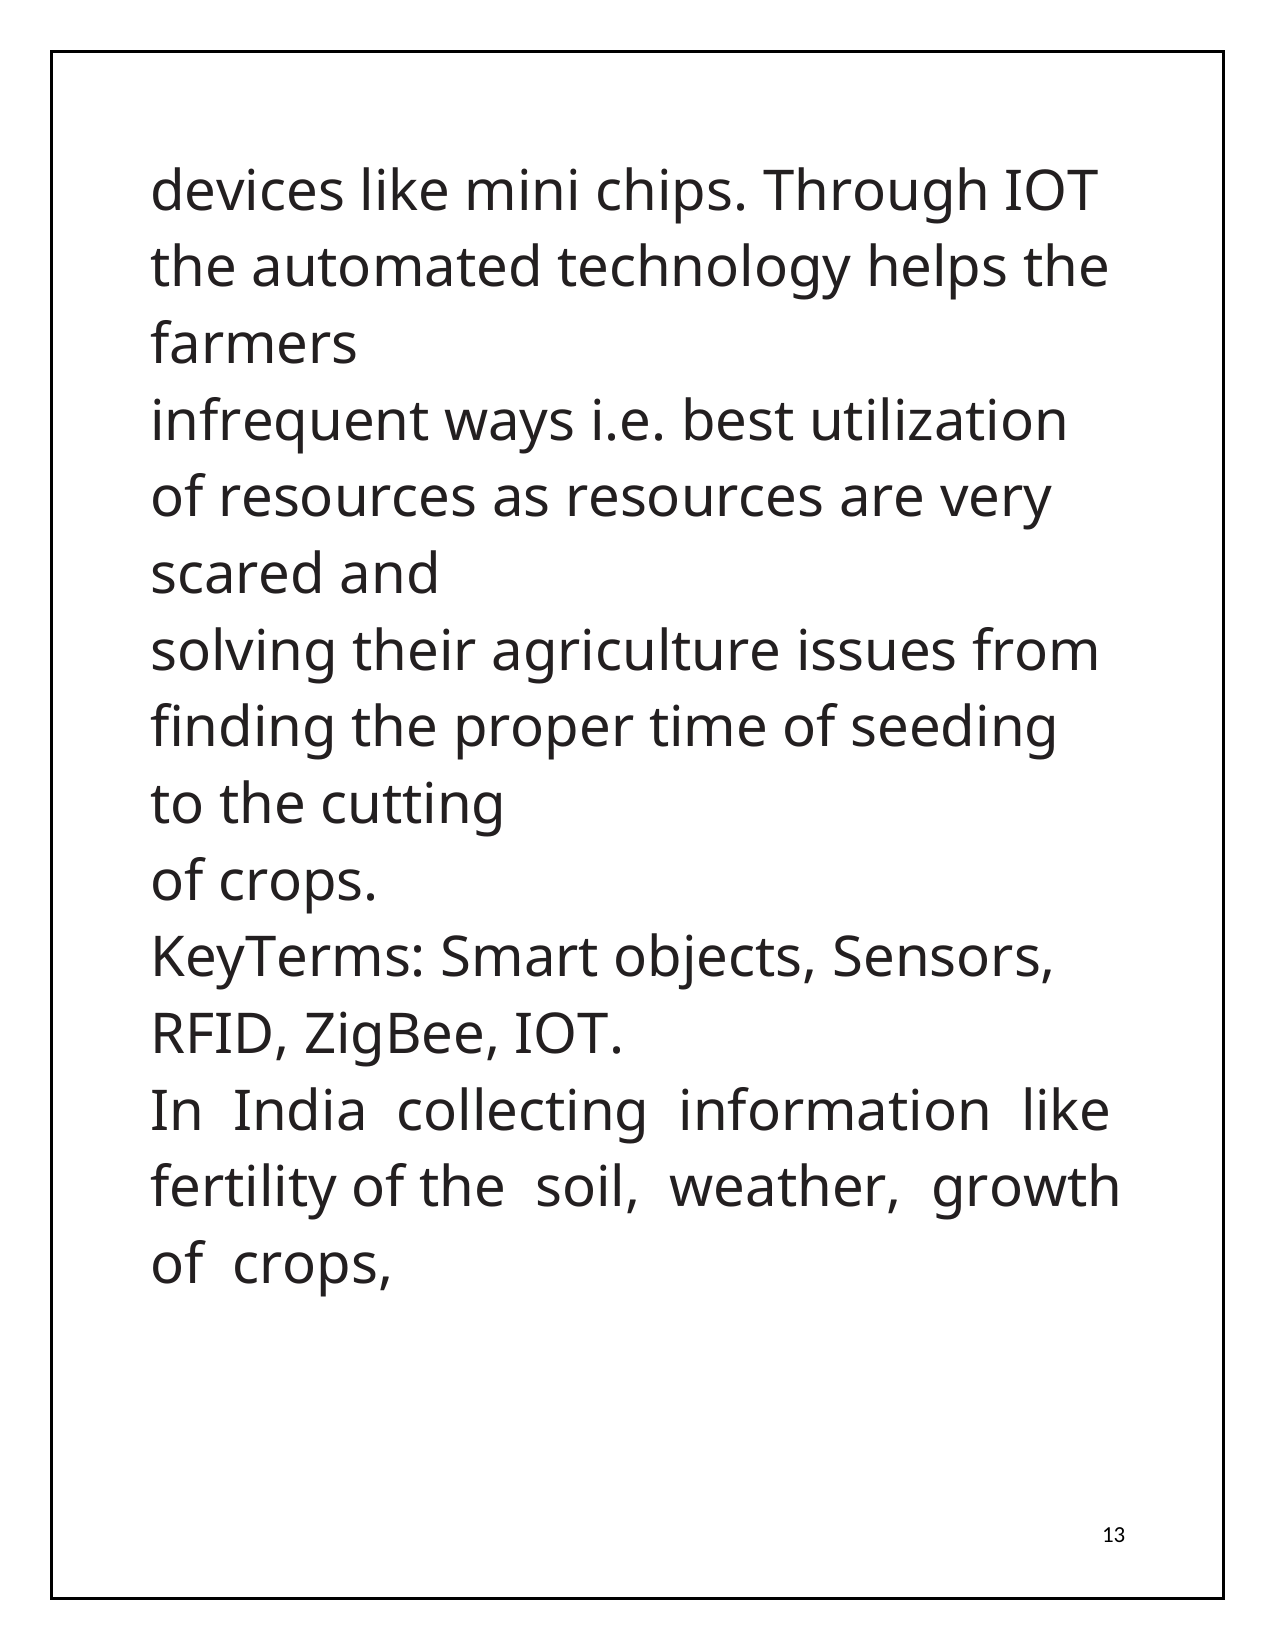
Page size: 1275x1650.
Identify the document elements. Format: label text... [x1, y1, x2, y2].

text devices like mini chips. Through IOT the automated technology helps the farmers [150, 150, 1125, 380]
text solving their agriculture issues from finding the proper time of seeding to the cutting [150, 610, 1125, 840]
text of crops. [150, 840, 1125, 917]
text KeyTerms: Smart objects, Sensors, RFID, ZigBee, IOT. [150, 917, 1125, 1070]
text infrequent ways i.e. best utilization of resources as resources are very scared and [150, 380, 1125, 610]
text In India collecting information like fertility of the soil, weather, growth of crops, [150, 1070, 1125, 1300]
